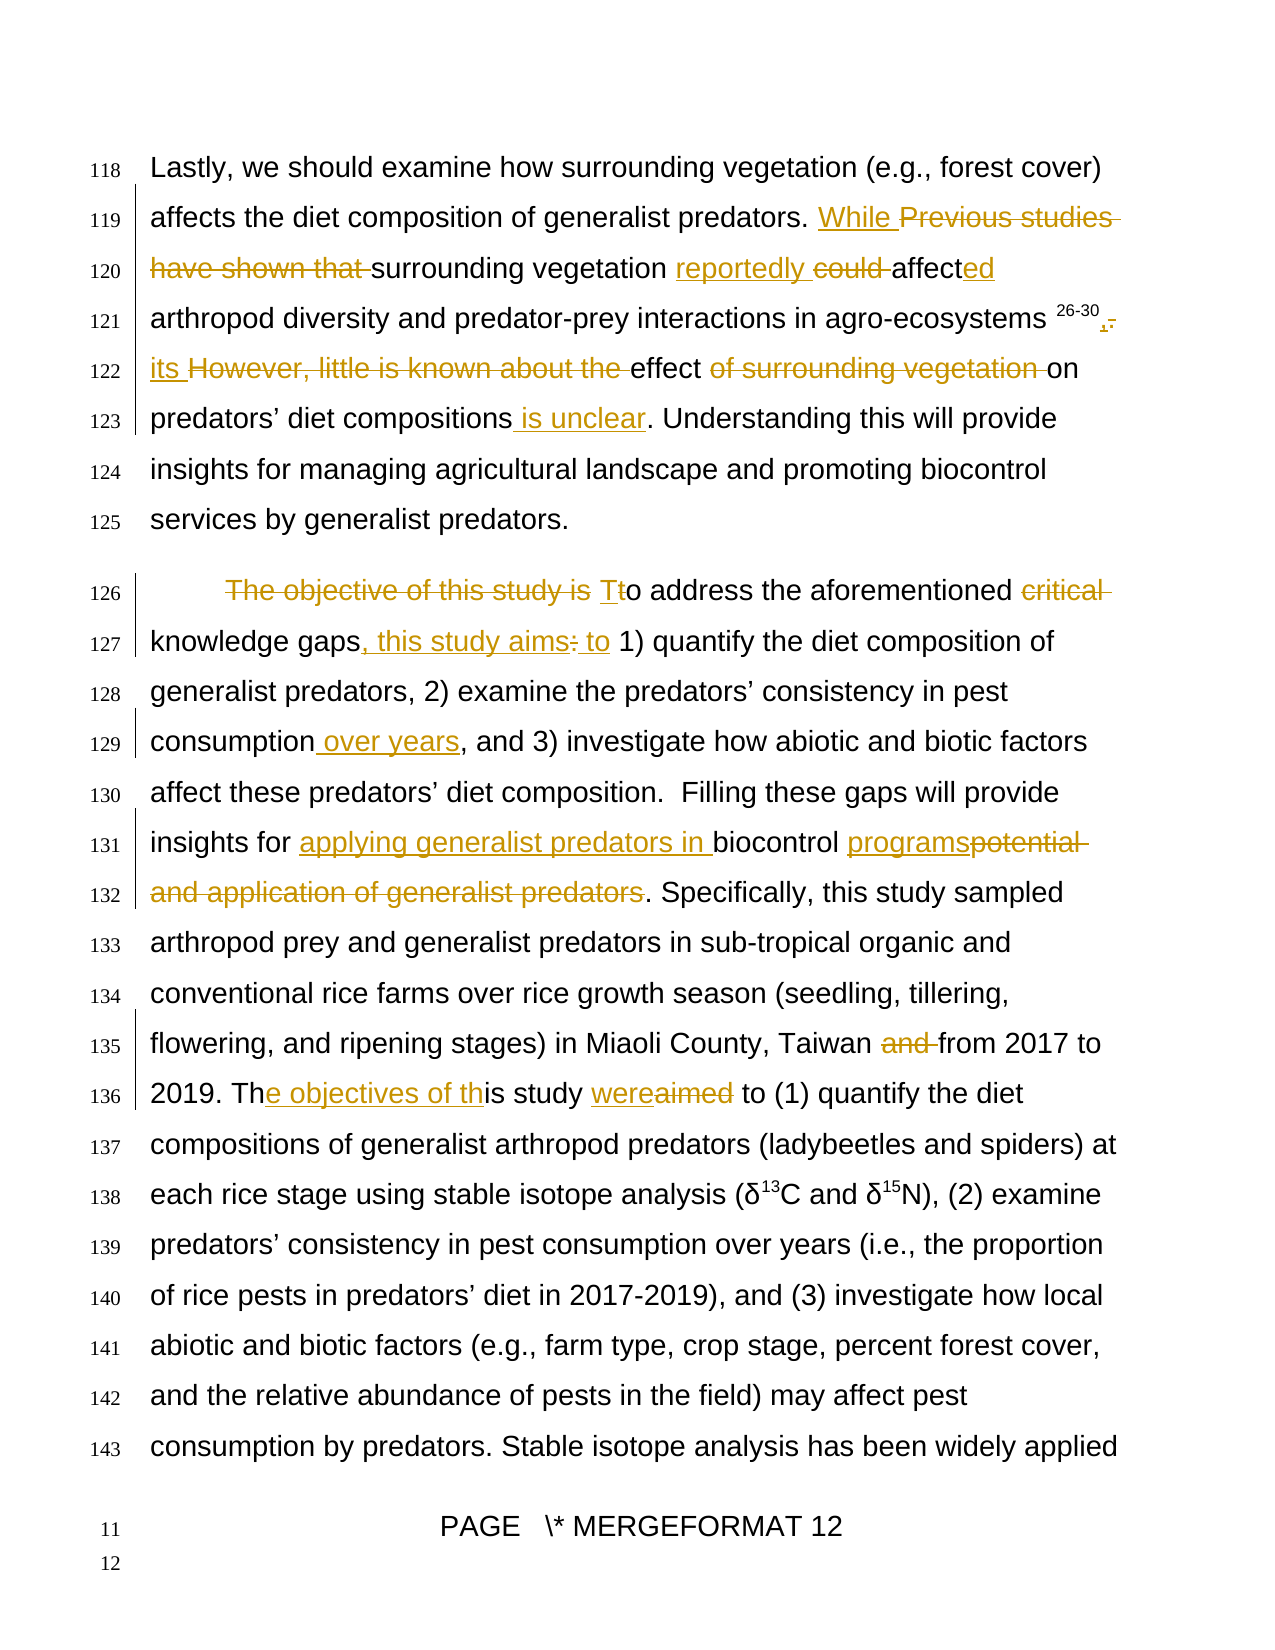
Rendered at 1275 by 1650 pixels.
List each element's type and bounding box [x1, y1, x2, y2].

text [150, 573, 1125, 1462]
text [150, 150, 1125, 536]
